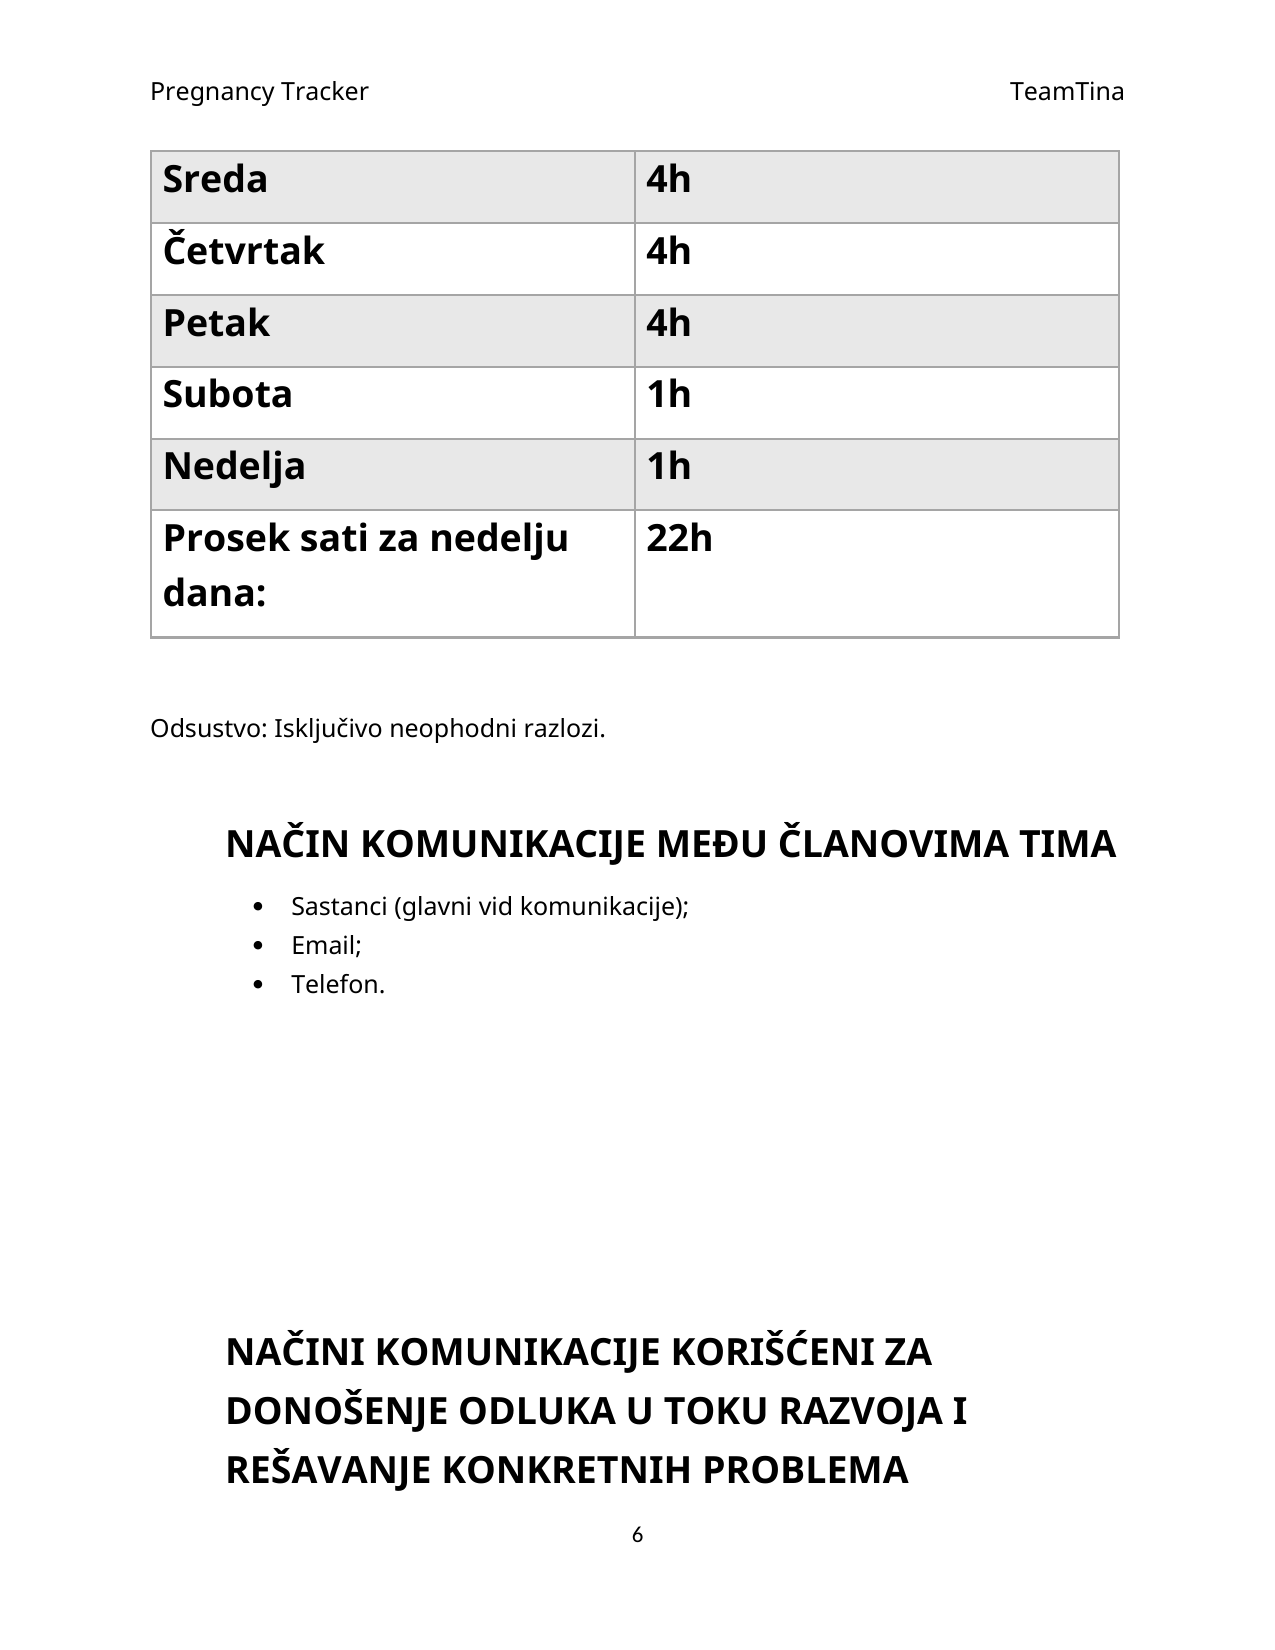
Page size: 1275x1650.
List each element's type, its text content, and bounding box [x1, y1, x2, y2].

table_cell 4h [636, 152, 1118, 222]
list Email; [253, 928, 1125, 962]
table_cell Sreda [152, 152, 634, 222]
table_cell 1h [636, 368, 1118, 437]
list Sastanci (glavni vid komunikacije); [253, 889, 1125, 923]
table_cell 4h [636, 224, 1118, 294]
table_cell 1h [636, 440, 1118, 509]
table_cell Subota [152, 368, 634, 437]
table_cell Nedelja [152, 440, 634, 509]
text NAČINI KOMUNIKACIJE KORIŠĆENI ZA DONOŠENJE ODLUKA U TOKU RAZVOJA I REŠAVANJE KONKRETNIH PROBLEMA [225, 1326, 1125, 1494]
table_cell 22h [636, 511, 1118, 636]
text NAČIN KOMUNIKACIJE MEĐU ČLANOVIMA TIMA [150, 817, 1125, 868]
table_cell 4h [636, 296, 1118, 366]
table_cell Prosek sati za nedelju dana: [152, 511, 634, 636]
text Odsustvo: Isključivo neophodni razlozi. [150, 710, 1125, 744]
table_cell Četvrtak [152, 224, 634, 294]
table_cell Petak [152, 296, 634, 366]
list Telefon. [253, 967, 1125, 1001]
